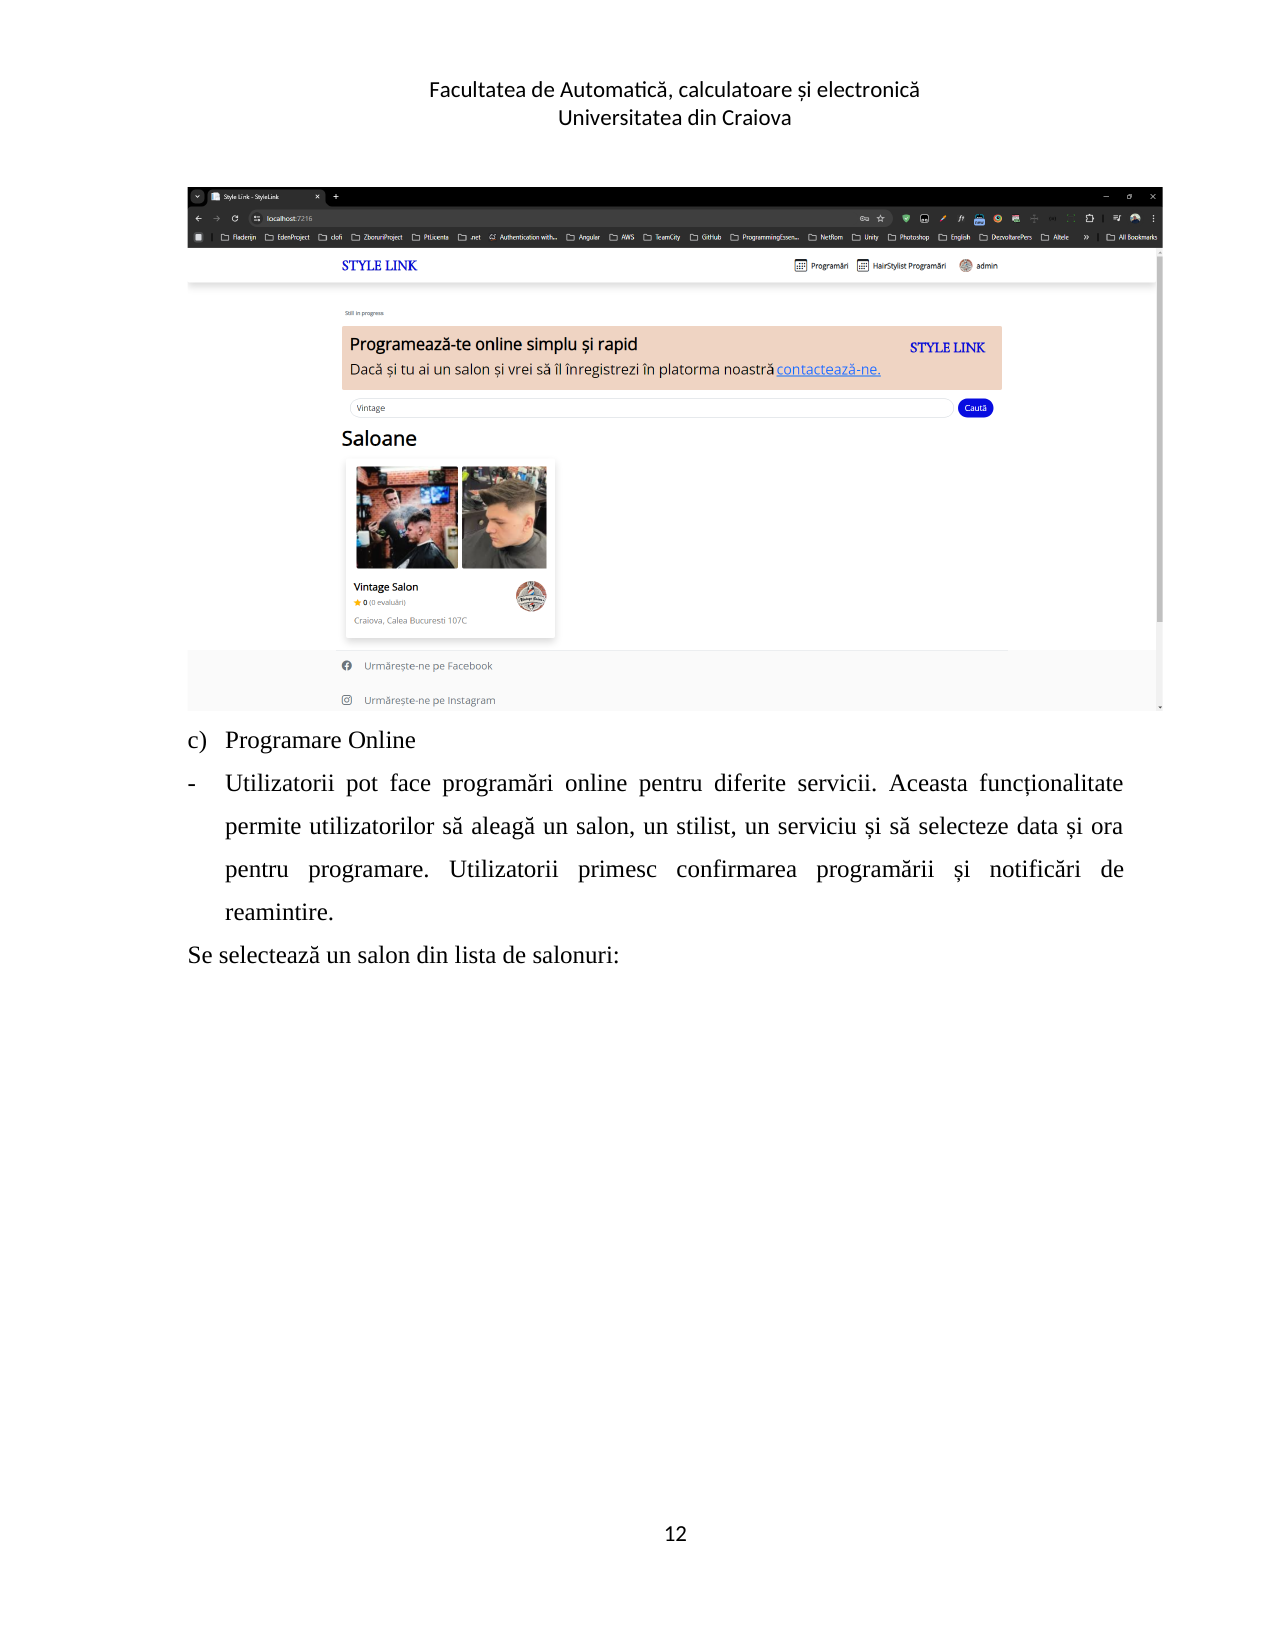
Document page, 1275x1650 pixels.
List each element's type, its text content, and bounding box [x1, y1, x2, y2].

list Programare Online [187, 725, 1125, 754]
picture [187, 187, 1163, 711]
text Se selectează un salon din lista de salonuri: [150, 941, 1125, 969]
list Utilizatorii pot face programări online pentru diferite servicii. Aceasta funcționalitate permite utilizatorilor să aleagă un salon, un stilist, un serviciu și să selecteze data și ora pentru programare. Utilizatorii primesc confirmarea programării și notificări de reamintire. [187, 768, 1125, 926]
